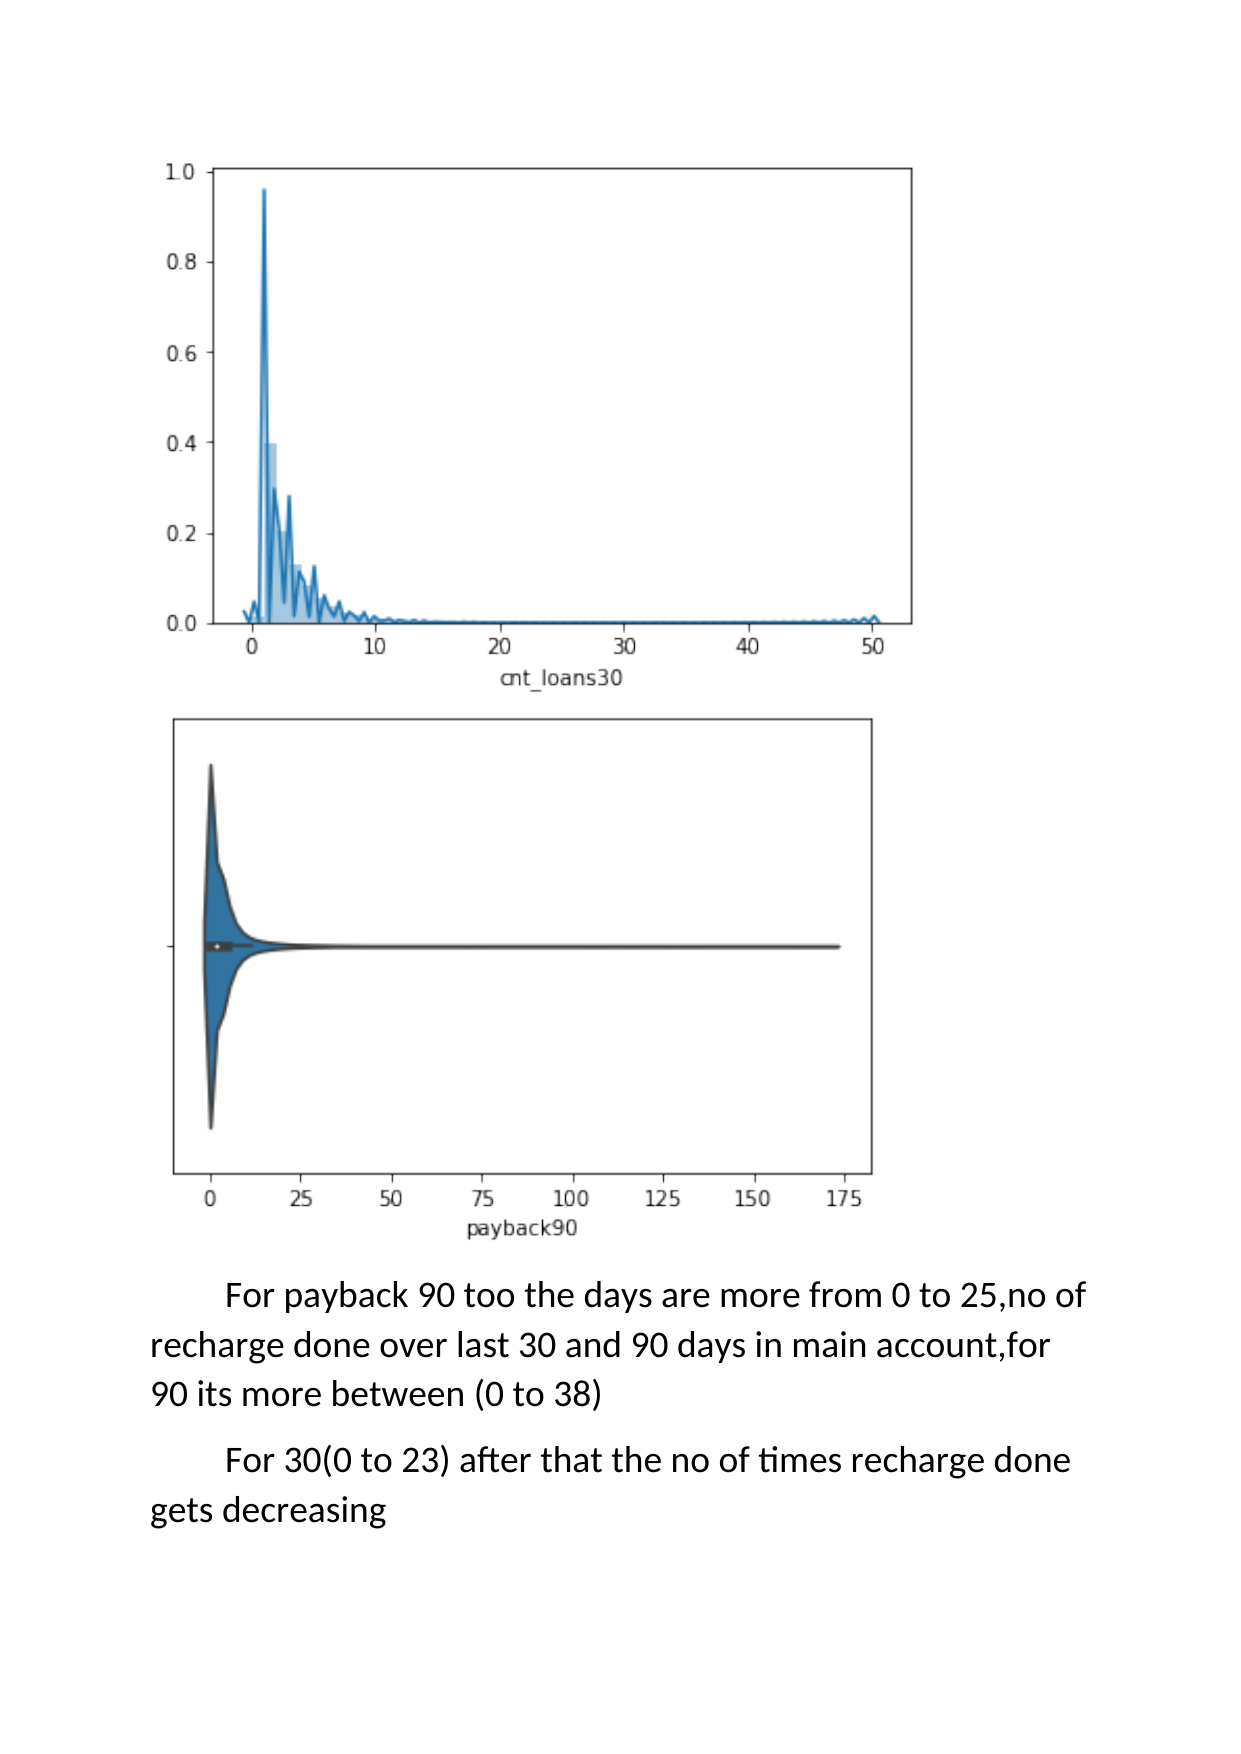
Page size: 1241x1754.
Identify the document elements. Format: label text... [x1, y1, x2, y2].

picture [150, 150, 926, 705]
text For payback 90 too the days are more from 0 to 25,no of recharge done over last 30 and 90 days in main account,for 90 its more between (0 to 38) [150, 1271, 1090, 1416]
picture [150, 706, 884, 1253]
text For 30(0 to 23) after that the no of times recharge done gets decreasing [150, 1436, 1090, 1532]
